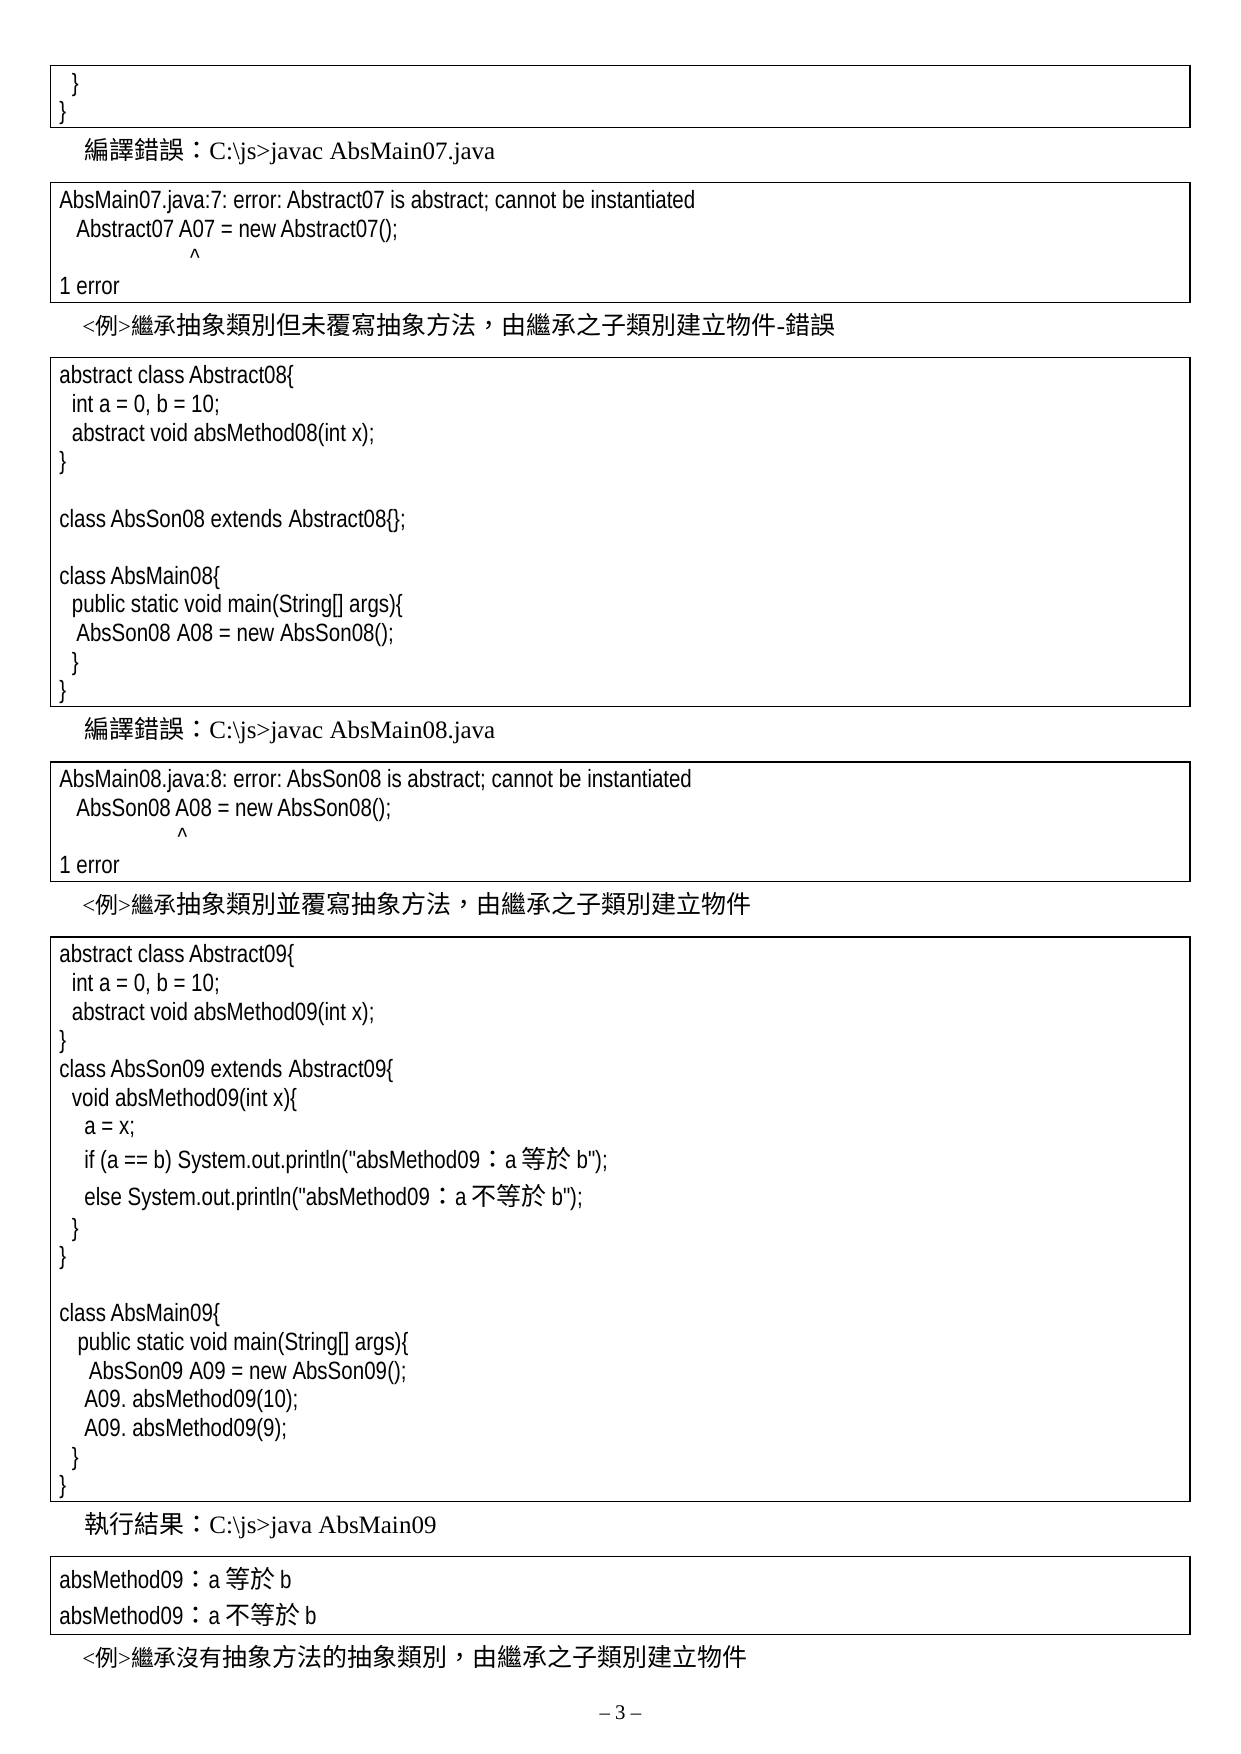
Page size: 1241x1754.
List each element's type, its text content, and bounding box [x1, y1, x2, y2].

text AbsMain07.java:7: error: Abstract07 is abstract; cannot be instantiated [51, 183, 1189, 214]
text abstract void absMethod08(int x); [59, 418, 1181, 446]
text public static void main(String[] args){ [59, 1327, 1181, 1356]
text 1 error [51, 847, 1189, 881]
text a = x; [59, 1111, 1181, 1140]
text int a = 0, b = 10; [59, 968, 1181, 997]
text Abstract07 A07 = new Abstract07(); [59, 214, 1181, 243]
text class AbsSon08 extends Abstract08{}; [59, 503, 1181, 532]
text 執行結果：C:\js>java AbsMain09 [59, 1502, 1181, 1544]
text public static void main(String[] args){ [59, 589, 1181, 618]
text } [59, 1212, 1181, 1241]
text 編譯錯誤：C:\js>javac AbsMain08.java [59, 707, 1181, 749]
text ^ [59, 243, 1181, 268]
text absMethod09：a不等於b [51, 1592, 1189, 1634]
text abstract class Abstract09{ [51, 938, 1189, 968]
text else System.out.println("absMethod09：a不等於b"); [59, 1176, 1181, 1212]
text } [59, 1025, 1181, 1054]
text abstract class Abstract08{ [51, 358, 1189, 389]
text <例>繼承抽象類別但未覆寫抽象方法，由繼承之子類別建立物件-錯誤 [59, 303, 1181, 345]
text absMethod09：a等於b [51, 1557, 1189, 1592]
text ^ [59, 822, 1181, 847]
text AbsMain08.java:8: error: AbsSon08 is abstract; cannot be instantiated [51, 763, 1189, 793]
text } [51, 672, 1189, 706]
text class AbsMain08{ [59, 561, 1181, 589]
text class AbsSon09 extends Abstract09{ [59, 1054, 1181, 1083]
text abstract void absMethod09(int x); [59, 997, 1181, 1025]
text } [59, 446, 1181, 475]
text 編譯錯誤：C:\js>javac AbsMain07.java [59, 128, 1181, 170]
text AbsSon09 A09 = new AbsSon09(); [59, 1356, 1181, 1384]
text 1 error [51, 268, 1189, 302]
text } [59, 1241, 1181, 1270]
text void absMethod09(int x){ [59, 1083, 1181, 1111]
text } [51, 66, 1189, 93]
text } [51, 93, 1189, 127]
text AbsSon08 A08 = new AbsSon08(); [59, 618, 1181, 647]
text <例>繼承抽象類別並覆寫抽象方法，由繼承之子類別建立物件 [59, 882, 1181, 924]
text AbsSon08 A08 = new AbsSon08(); [59, 793, 1181, 822]
text class AbsMain09{ [59, 1298, 1181, 1327]
text A09. absMethod09(9); [59, 1413, 1181, 1442]
text if (a == b) System.out.println("absMethod09：a等於b"); [59, 1140, 1181, 1176]
text } [51, 1467, 1189, 1501]
text } [59, 1442, 1181, 1467]
text <例>繼承沒有抽象方法的抽象類別，由繼承之子類別建立物件 [59, 1635, 1181, 1677]
text } [59, 647, 1181, 672]
text A09. absMethod09(10); [59, 1384, 1181, 1413]
text int a = 0, b = 10; [59, 389, 1181, 418]
